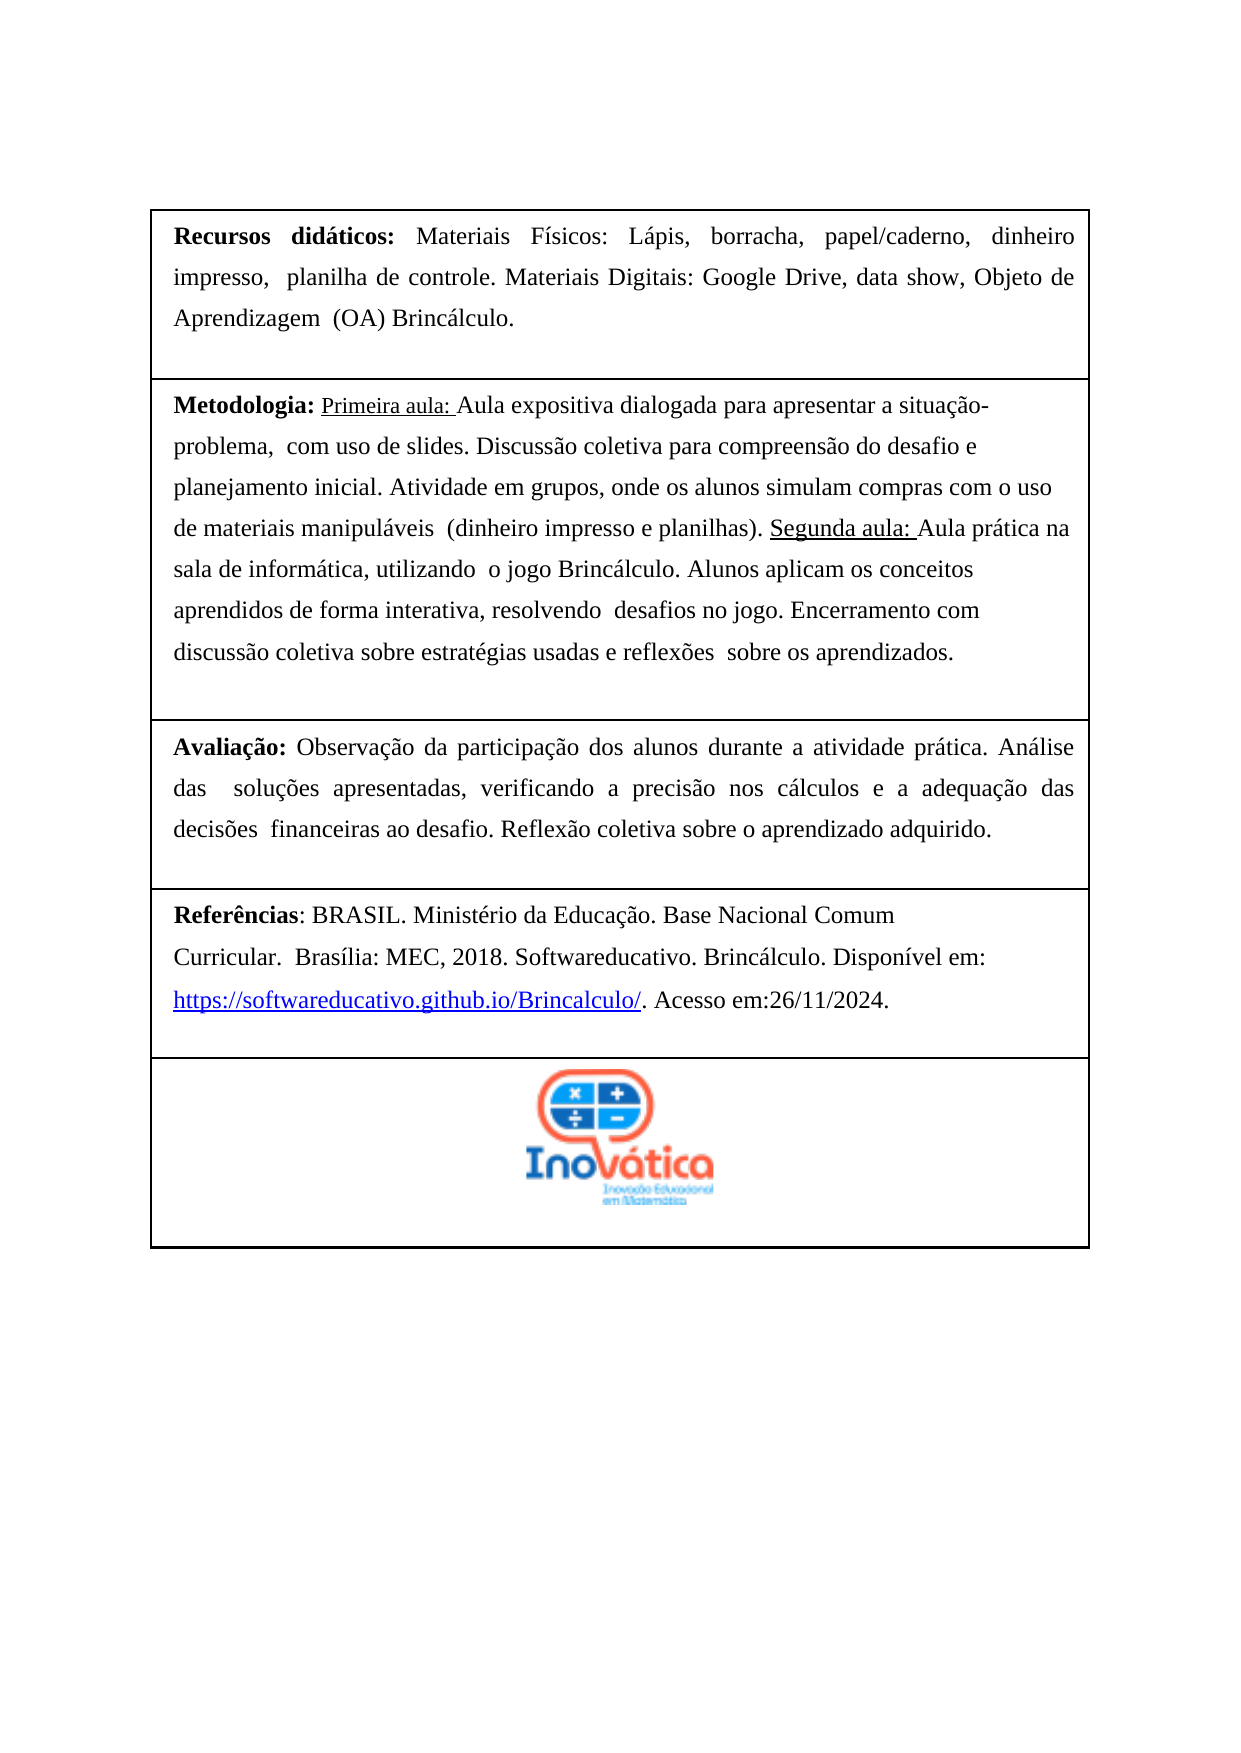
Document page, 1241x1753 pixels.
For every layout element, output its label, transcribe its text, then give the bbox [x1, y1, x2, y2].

table_header Recursos didáticos: Materiais Físicos: Lápis, borracha, papel/caderno, dinheiro impresso, planilha de controle. Materiais Digitais: Google Drive, data show, Objeto de Aprendizagem (OA) Brincálculo. [152, 211, 1088, 378]
table_cell Referências: BRASIL. Ministério da Educação. Base Nacional Comum Curricular. Brasília: MEC, 2018. Softwareducativo. Brincálculo. Disponível em: https://softwareducativo.github.io/Brincalculo/. Acesso em:26/11/2024. [152, 890, 1088, 1057]
table_cell Avaliação: Observação da participação dos alunos durante a atividade prática. Análise das soluções apresentadas, verificando a precisão nos cálculos e a adequação das decisões financeiras ao desafio. Reflexão coletiva sobre o aprendizado adquirido. [152, 721, 1088, 888]
table_cell [152, 1059, 1088, 1246]
table_cell Metodologia: Primeira aula: Aula expositiva dialogada para apresentar a situação-problema, com uso de slides. Discussão coletiva para compreensão do desafio e planejamento inicial. Atividade em grupos, onde os alunos simulam compras com o uso de materiais manipuláveis (dinheiro impresso e planilhas). Segunda aula: Aula prática na sala de informática, utilizando o jogo Brincálculo. Alunos aplicam os conceitos aprendidos de forma interativa, resolvendo desafios no jogo. Encerramento com discussão coletiva sobre estratégias usadas e reflexões sobre os aprendizados. [152, 380, 1088, 719]
picture [526, 1069, 714, 1205]
